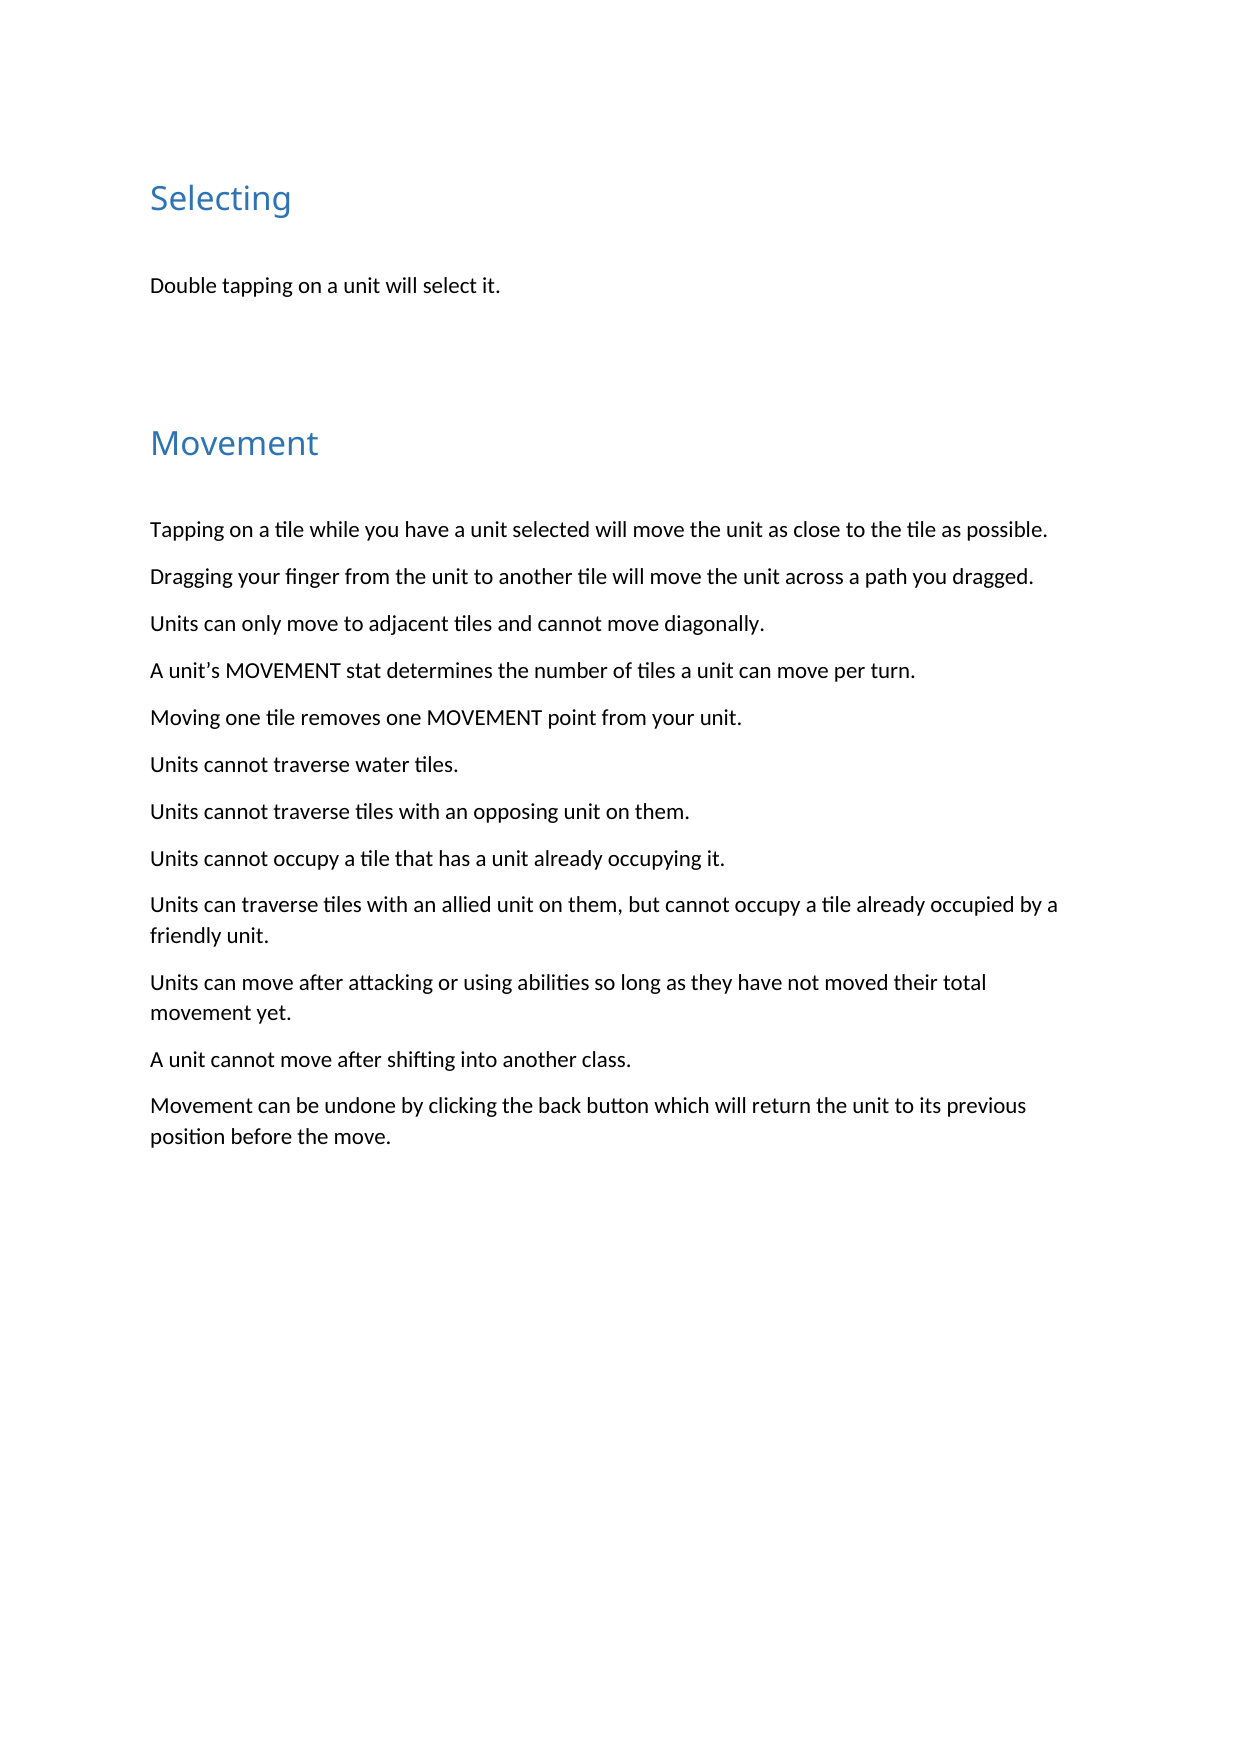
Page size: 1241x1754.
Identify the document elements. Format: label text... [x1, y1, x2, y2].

text Movement can be undone by clicking the back button which will return the unit to its previous position before the move. [150, 1092, 1090, 1150]
text Units can move after attacking or using abilities so long as they have not moved their total movement yet. [150, 968, 1090, 1026]
text Moving one tile removes one MOVEMENT point from your unit. [150, 703, 1090, 731]
text Units cannot traverse water tiles. [150, 750, 1090, 778]
text Units can traverse tiles with an allied unit on them, but cannot occupy a tile already occupied by a friendly unit. [150, 891, 1090, 949]
text Double tapping on a unit will select it. [150, 271, 1090, 299]
subtitle Movement [150, 420, 1090, 465]
subtitle Selecting [150, 175, 1090, 220]
text Tapping on a tile while you have a unit selected will move the unit as close to the tile as possible. [150, 516, 1090, 544]
text Units cannot traverse tiles with an opposing unit on them. [150, 797, 1090, 825]
text A unit’s MOVEMENT stat determines the number of tiles a unit can move per turn. [150, 656, 1090, 684]
text Units cannot occupy a tile that has a unit already occupying it. [150, 844, 1090, 872]
text Dragging your finger from the unit to another tile will move the unit across a path you dragged. [150, 562, 1090, 591]
text Units can only move to adjacent tiles and cannot move diagonally. [150, 609, 1090, 637]
text A unit cannot move after shifting into another class. [150, 1045, 1090, 1073]
